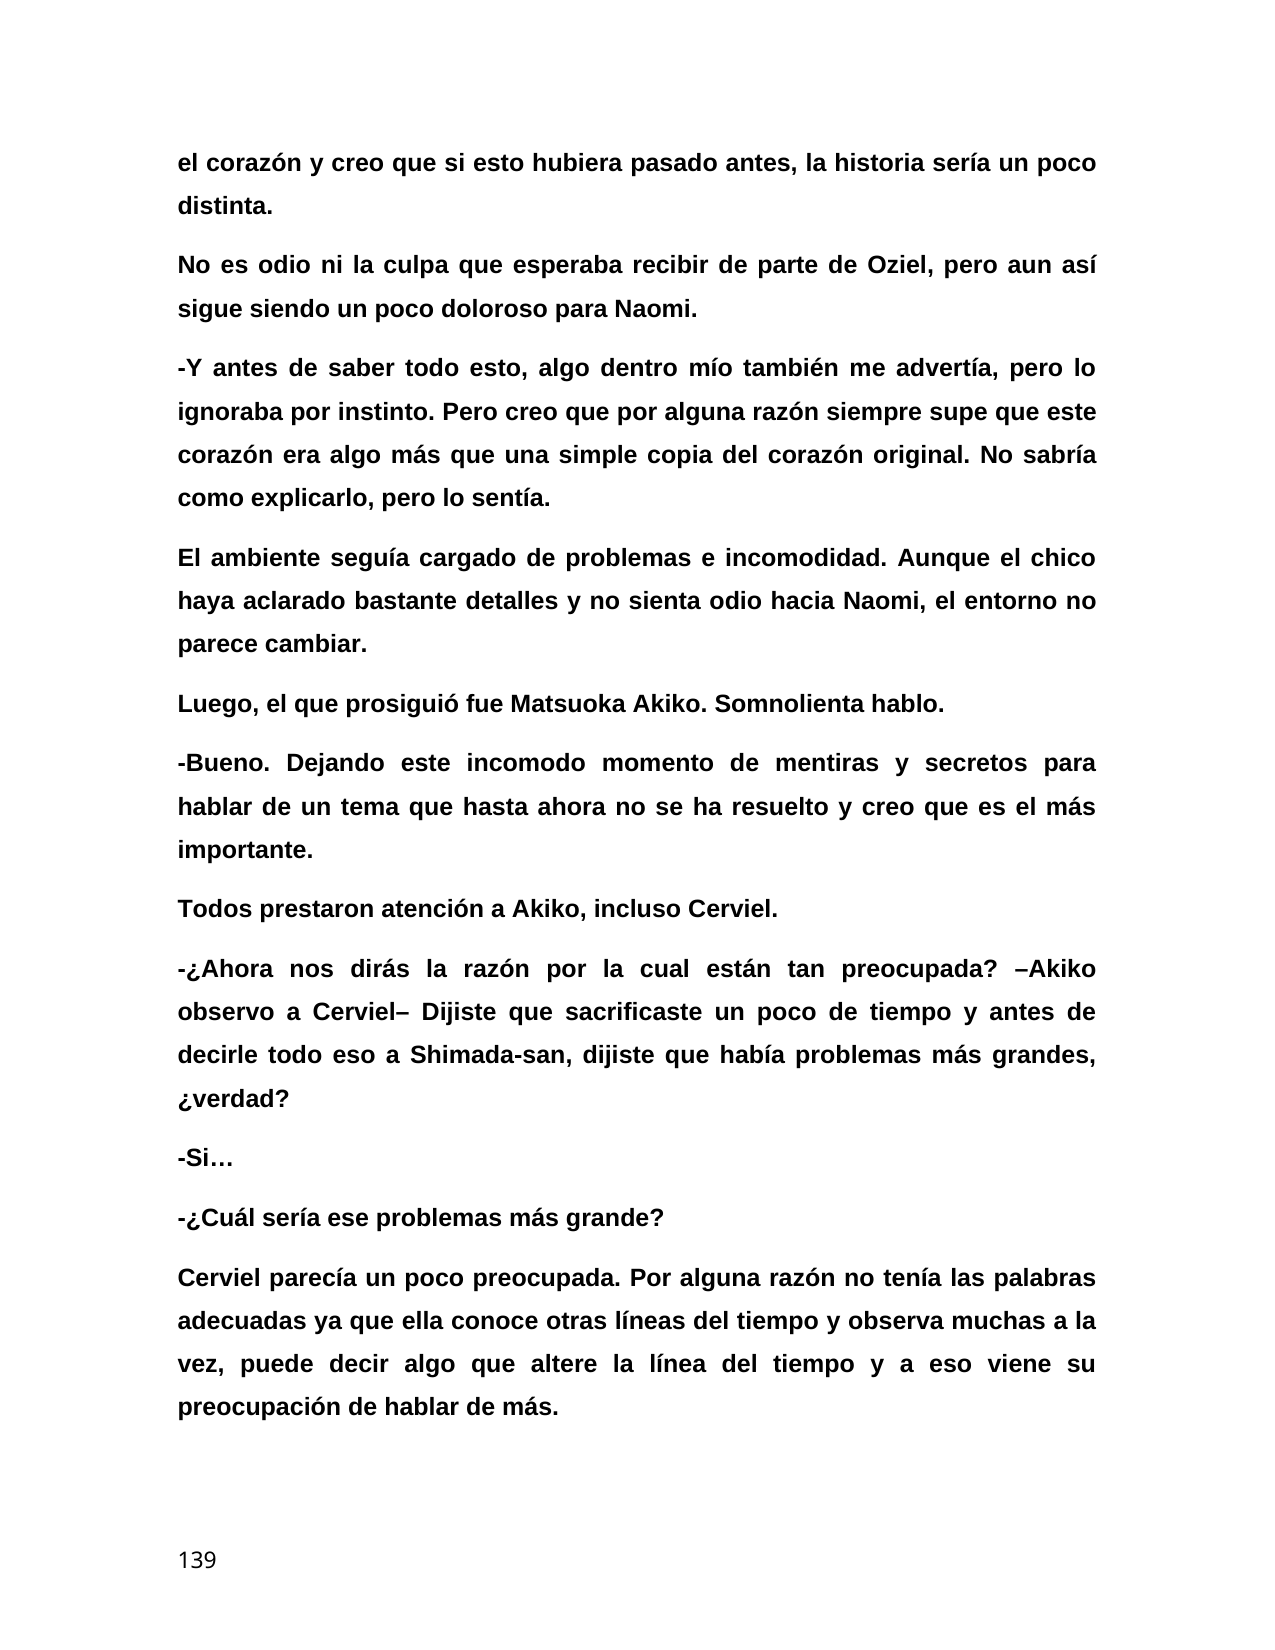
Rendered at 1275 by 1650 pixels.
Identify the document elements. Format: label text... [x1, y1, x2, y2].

text -Si… [177, 1143, 1098, 1172]
text -Y antes de saber todo esto, algo dentro mío también me advertía, pero lo ignoraba por instinto. Pero creo que por alguna razón siempre supe que este corazón era algo más que una simple copia del corazón original. No sabría como explicarlo, pero lo sentía. [177, 353, 1098, 512]
text Cerviel parecía un poco preocupada. Por alguna razón no tenía las palabras adecuadas ya que ella conoce otras líneas del tiempo y observa muchas a la vez, puede decir algo que altere la línea del tiempo y a eso viene su preocupación de hablar de más. [177, 1263, 1098, 1421]
text -¿Cuál sería ese problemas más grande? [177, 1203, 1098, 1232]
text El ambiente seguía cargado de problemas e incomodidad. Aunque el chico haya aclarado bastante detalles y no sienta odio hacia Naomi, el entorno no parece cambiar. [177, 543, 1098, 658]
text -¿Ahora nos dirás la razón por la cual están tan preocupada? –Akiko observo a Cerviel– Dijiste que sacrificaste un poco de tiempo y antes de decirle todo eso a Shimada-san, dijiste que había problemas más grandes, ¿verdad? [177, 954, 1098, 1112]
text -Bueno. Dejando este incomodo momento de mentiras y secretos para hablar de un tema que hasta ahora no se ha resuelto y creo que es el más importante. [177, 748, 1098, 863]
text Luego, el que prosiguió fue Matsuoka Akiko. Somnolienta hablo. [177, 689, 1098, 717]
text Todos prestaron atención a Akiko, incluso Cerviel. [177, 894, 1098, 923]
text No es odio ni la culpa que esperaba recibir de parte de Oziel, pero aun así sigue siendo un poco doloroso para Naomi. [177, 251, 1098, 322]
